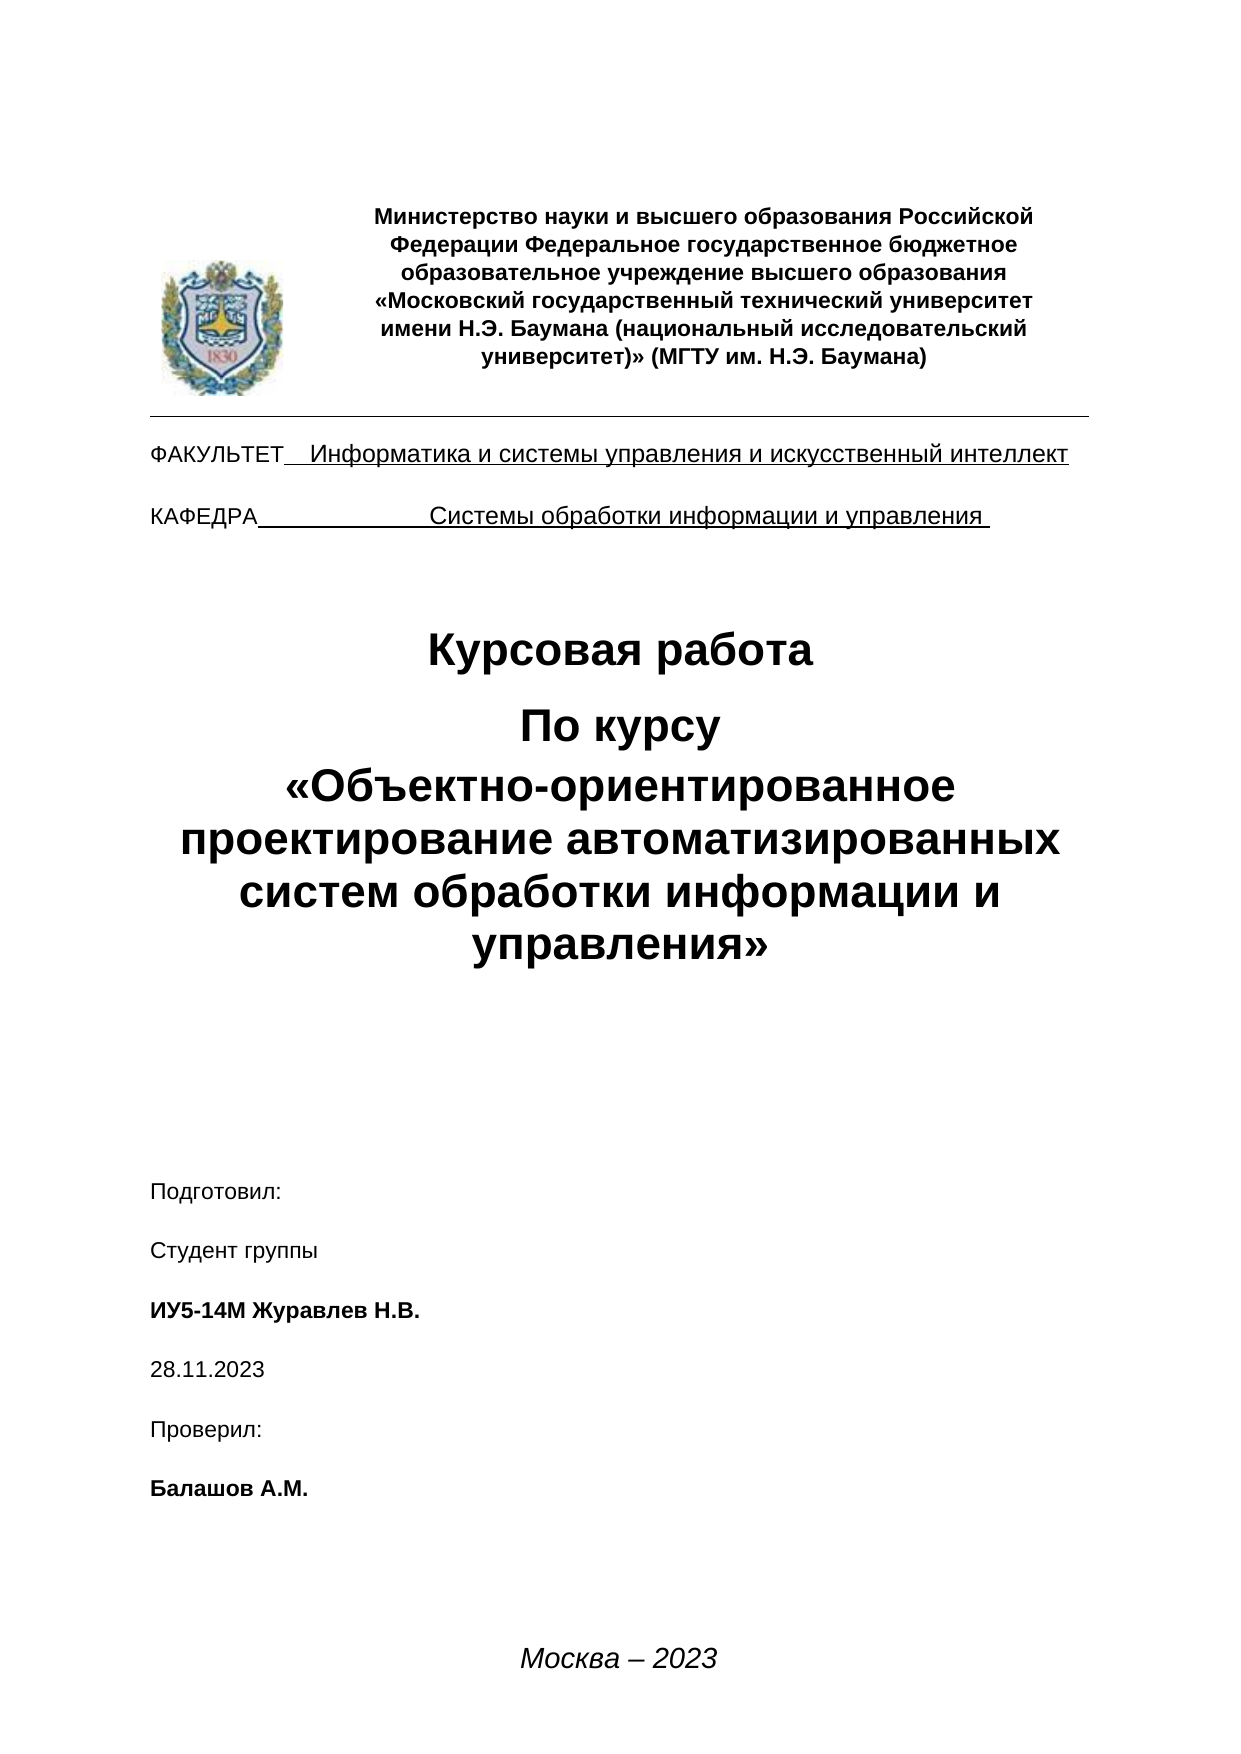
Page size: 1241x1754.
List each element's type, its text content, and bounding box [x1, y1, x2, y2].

text ИУ5-14М Журавлев Н.В. [150, 1297, 1090, 1323]
table_header Министерство науки и высшего образования Российской Федерации Федеральное государственное бюджетное образовательное учреждение высшего образования «Московский государственный технический университет имени Н.Э. Баумана (национальный исследовательский университет)» (МГТУ им. Н.Э. Баумана) [296, 203, 1089, 416]
text 28.11.2023 [150, 1356, 1090, 1382]
text ФАКУЛЬТЕТ Информатика и системы управления и искусственный интеллект [150, 439, 1090, 468]
subtitle «Объектно-ориентированное проектирование автоматизированных систем обработки информации и управления» [158, 759, 1082, 969]
table_header [150, 203, 296, 416]
text Балашов А.М. [150, 1475, 1090, 1501]
picture [161, 260, 284, 396]
text Курсовая работа [150, 623, 1090, 676]
subtitle По курсу [158, 698, 1082, 751]
text КАФЕДРА Системы обработки информации и управления [150, 501, 1090, 530]
text Подготовил: [150, 1178, 1090, 1204]
text Студент группы [150, 1237, 1090, 1264]
text Проверил: [150, 1416, 1090, 1442]
